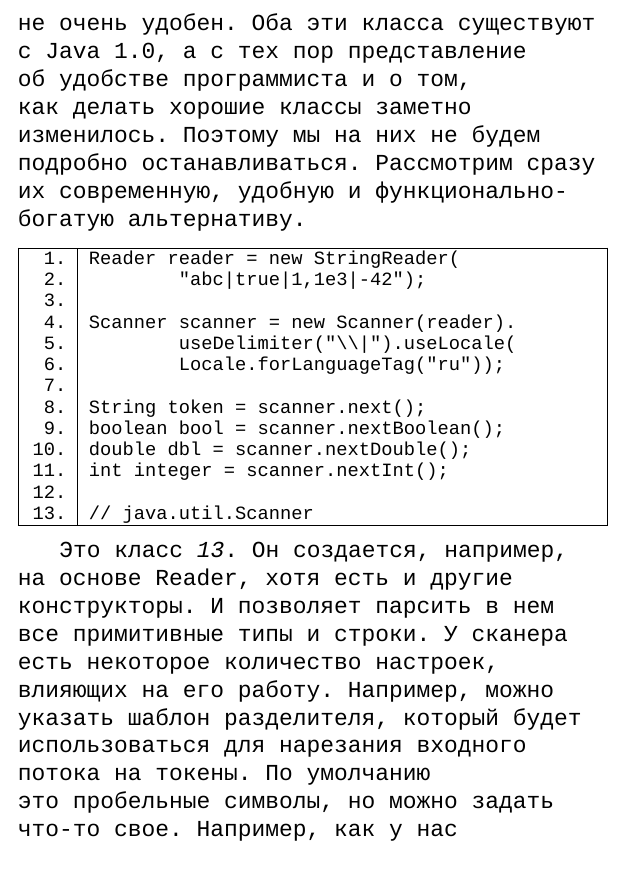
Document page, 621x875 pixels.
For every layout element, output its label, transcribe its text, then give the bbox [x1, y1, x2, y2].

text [18, 538, 608, 843]
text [18, 12, 608, 233]
table_header Reader reader = new StringReader( "abc|true|1,1e3|-42"); Scanner scanner = new Scanner(reader). useDelimiter("\\|").useLocale( Locale.forLanguageTag("ru")); String token = scanner.next(); boolean bool = scanner.nextBoolean(); double dbl = scanner.nextDouble(); int integer = scanner.nextInt(); // java.util.Scanner [78, 249, 607, 525]
table_header 1. 2. 3. 4. 5. 6. 7. 8. 9. 10. 11. 12. 13. [19, 249, 77, 525]
